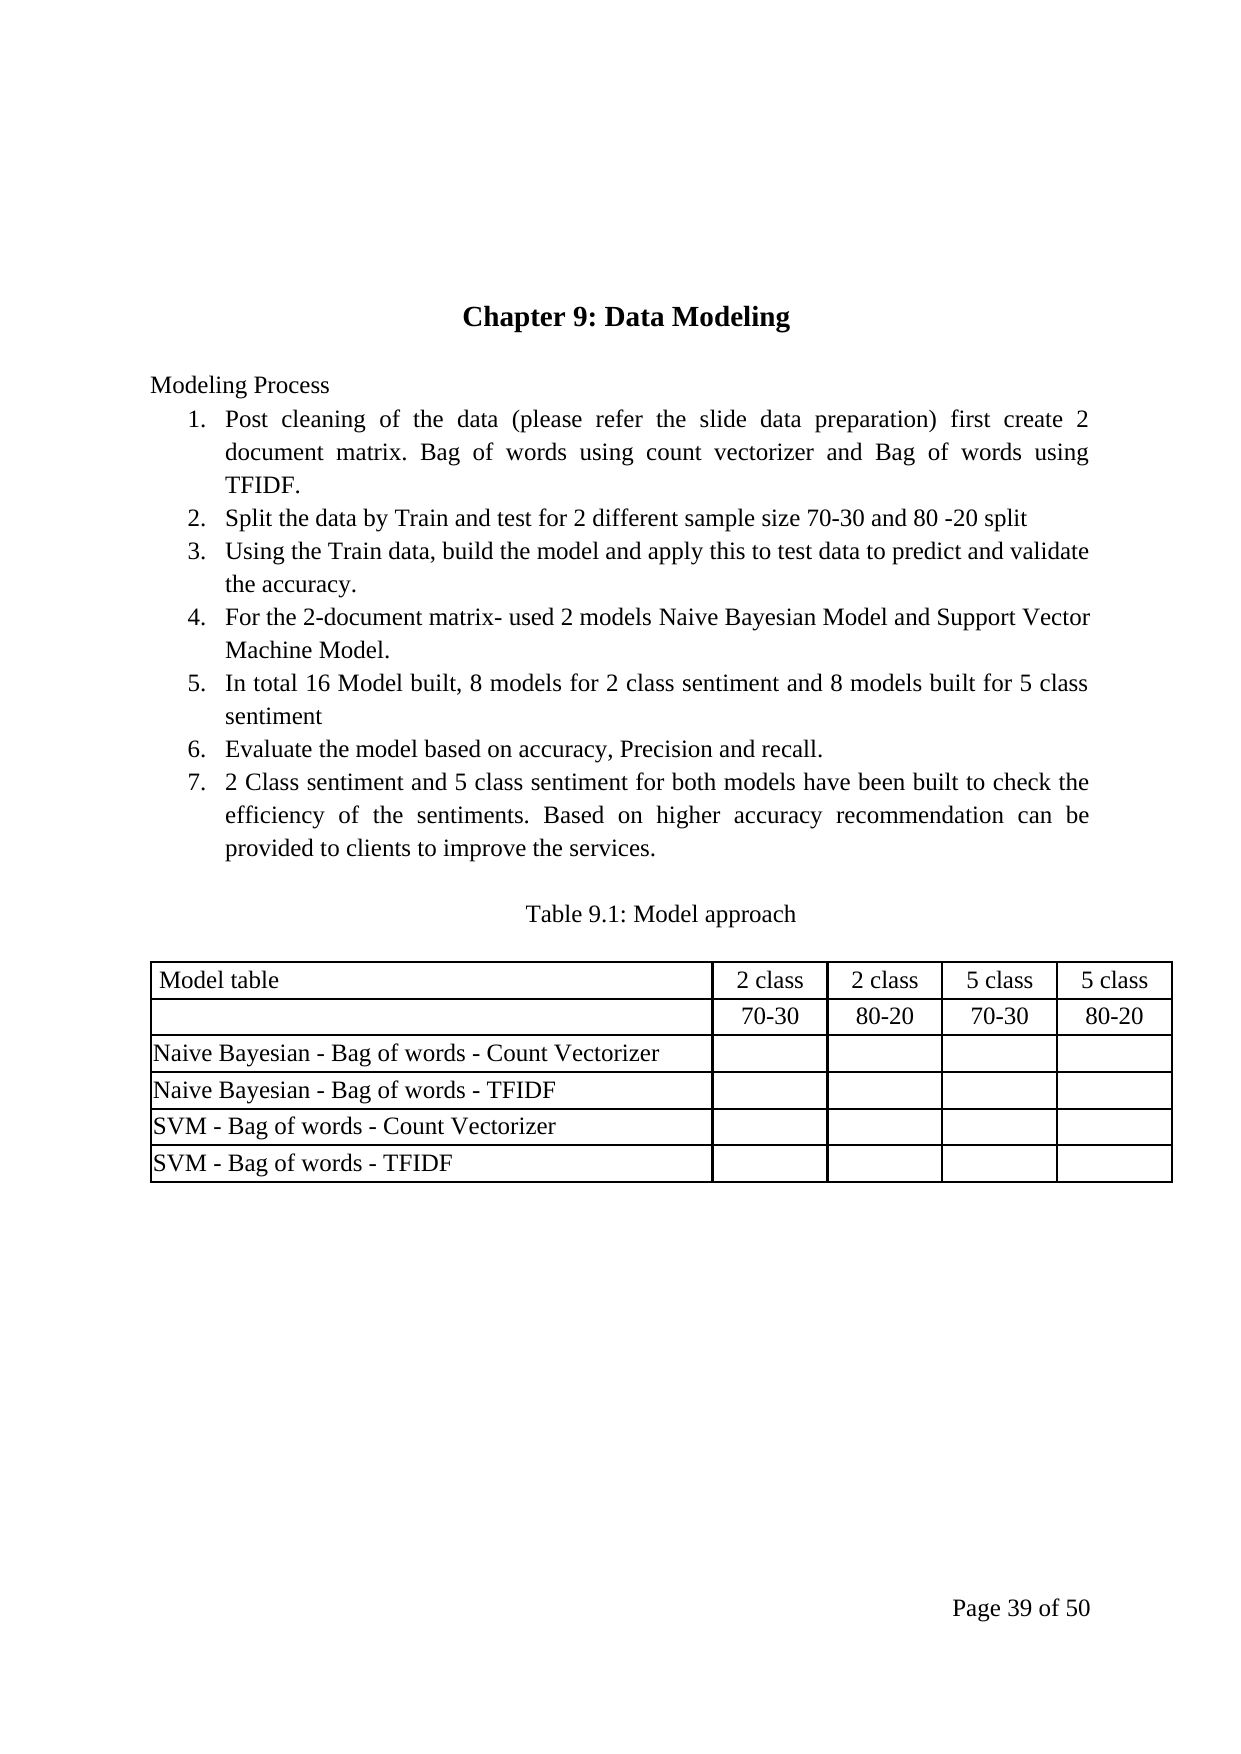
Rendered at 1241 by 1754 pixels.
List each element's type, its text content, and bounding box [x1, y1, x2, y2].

table_cell [1058, 1110, 1171, 1144]
table_cell [943, 1110, 1056, 1144]
list Evaluate the model based on accuracy, Precision and recall. [187, 734, 1090, 763]
table_cell [1058, 1146, 1171, 1181]
table_cell 80-20 [829, 1000, 941, 1034]
table_cell Naive Bayesian - Bag of words - TFIDF [152, 1073, 711, 1108]
list Table 9.1: Model approach [225, 899, 1090, 928]
table_cell [1058, 1073, 1171, 1108]
table_cell [943, 1036, 1056, 1071]
table_cell 70-30 [714, 1000, 826, 1034]
table_cell SVM - Bag of words - Count Vectorizer [152, 1110, 711, 1144]
list In total 16 Model built, 8 models for 2 class sentiment and 8 models built for 5 class sentiment [187, 668, 1090, 729]
table_header Model table [152, 963, 711, 998]
subtitle Chapter 9: Data Modeling [150, 299, 1102, 333]
table_cell 80-20 [1058, 1000, 1171, 1034]
table_cell [714, 1110, 826, 1144]
table_cell [829, 1036, 941, 1071]
table_header 5 class [1058, 963, 1171, 998]
table_cell SVM - Bag of words - TFIDF [152, 1146, 711, 1181]
text Modeling Process [150, 371, 1090, 399]
table_cell [1058, 1036, 1171, 1071]
table_cell [714, 1073, 826, 1108]
list Split the data by Train and test for 2 different sample size 70-30 and 80 -20 split [187, 503, 1090, 531]
list For the 2-document matrix- used 2 models Naive Bayesian Model and Support Vector Machine Model. [187, 602, 1090, 663]
table_cell [943, 1073, 1056, 1108]
table_header 2 class [829, 963, 941, 998]
table_cell Naive Bayesian - Bag of words - Count Vectorizer [152, 1036, 711, 1071]
list Post cleaning of the data (please refer the slide data preparation) first create 2 document matrix. Bag of words using count vectorizer and Bag of words using TFIDF. [187, 404, 1090, 498]
table_header 2 class [714, 963, 826, 998]
table_cell [943, 1146, 1056, 1181]
list 2 Class sentiment and 5 class sentiment for both models have been built to check the efficiency of the sentiments. Based on higher accuracy recommendation can be provided to clients to improve the services. [187, 767, 1090, 862]
table_cell [714, 1036, 826, 1071]
table_cell [829, 1110, 941, 1144]
table_cell [829, 1073, 941, 1108]
list Using the Train data, build the model and apply this to test data to predict and validate the accuracy. [187, 536, 1090, 597]
table_cell 70-30 [943, 1000, 1056, 1034]
table_header 5 class [943, 963, 1056, 998]
table_cell [829, 1146, 941, 1181]
table_cell [714, 1146, 826, 1181]
table_cell [152, 1000, 711, 1034]
